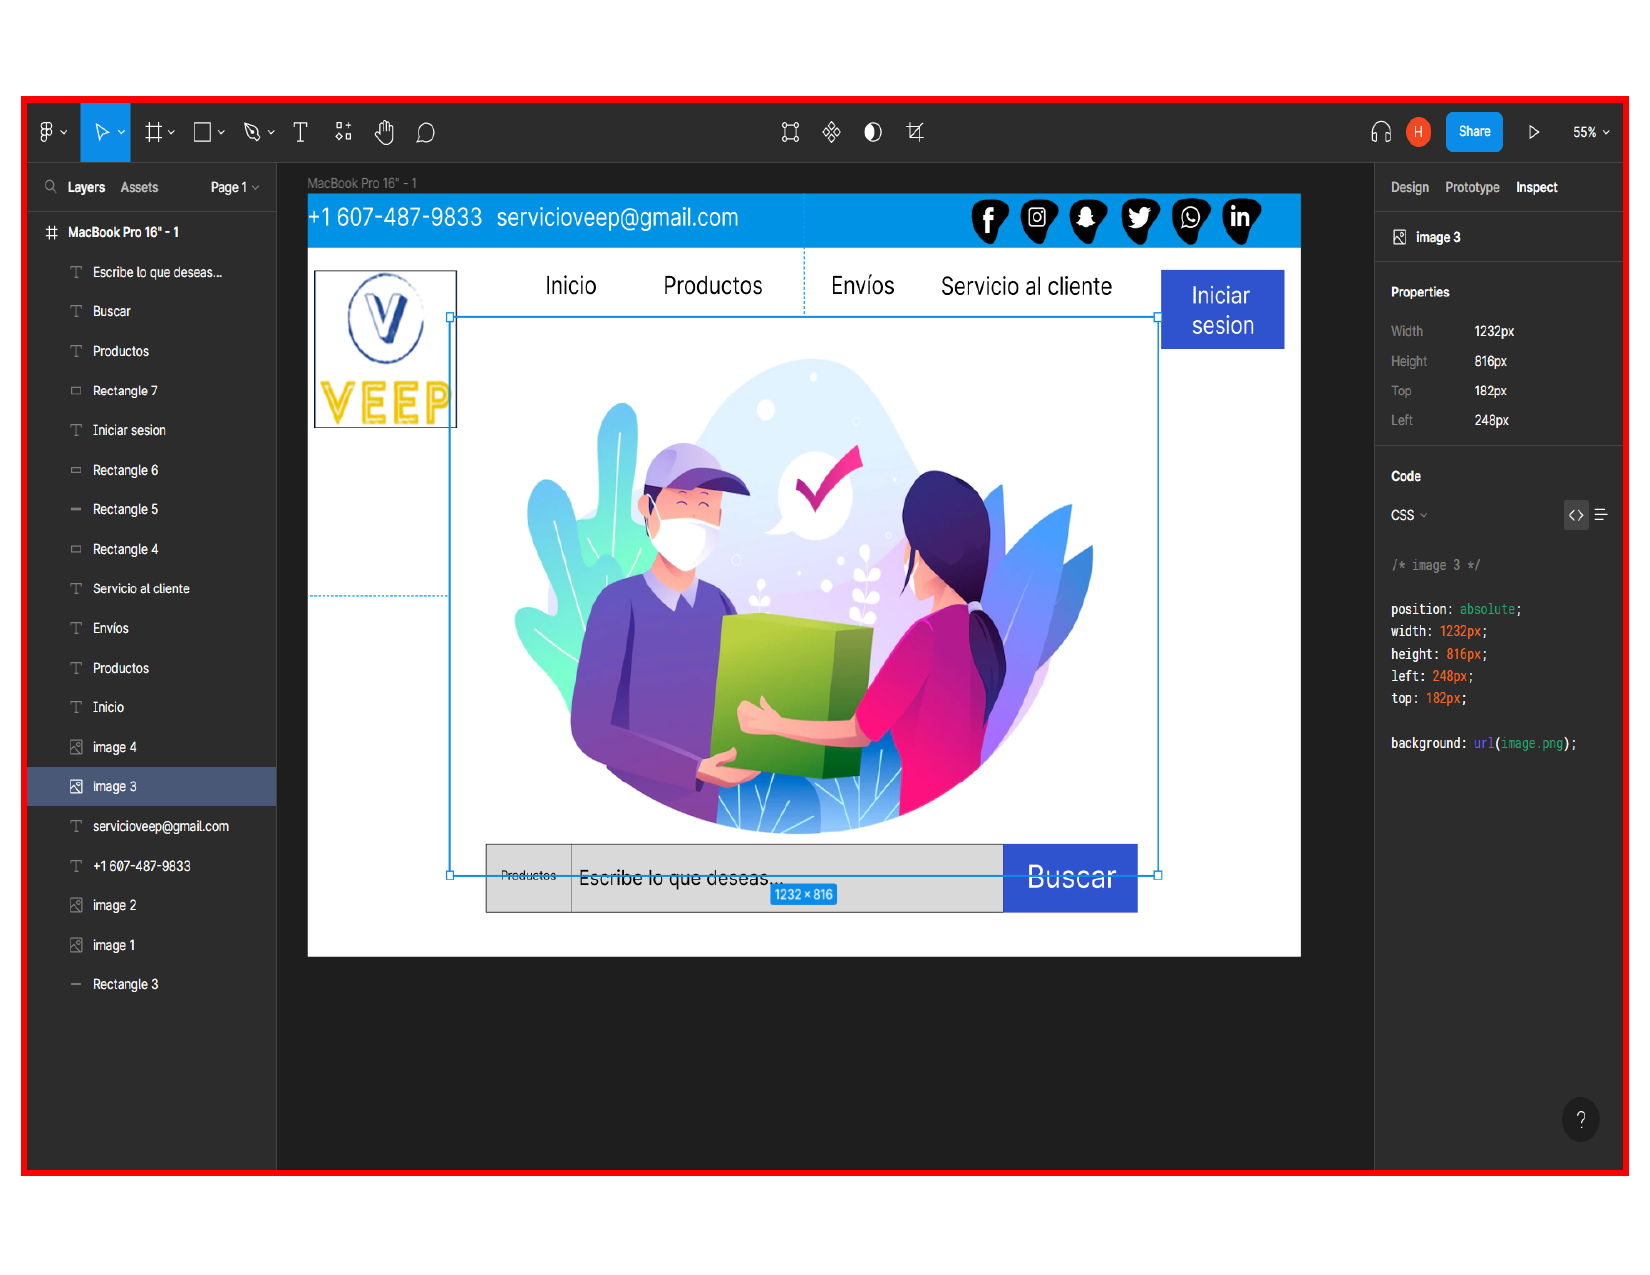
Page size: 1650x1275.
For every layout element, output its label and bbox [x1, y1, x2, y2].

picture [27, 103, 1623, 1170]
